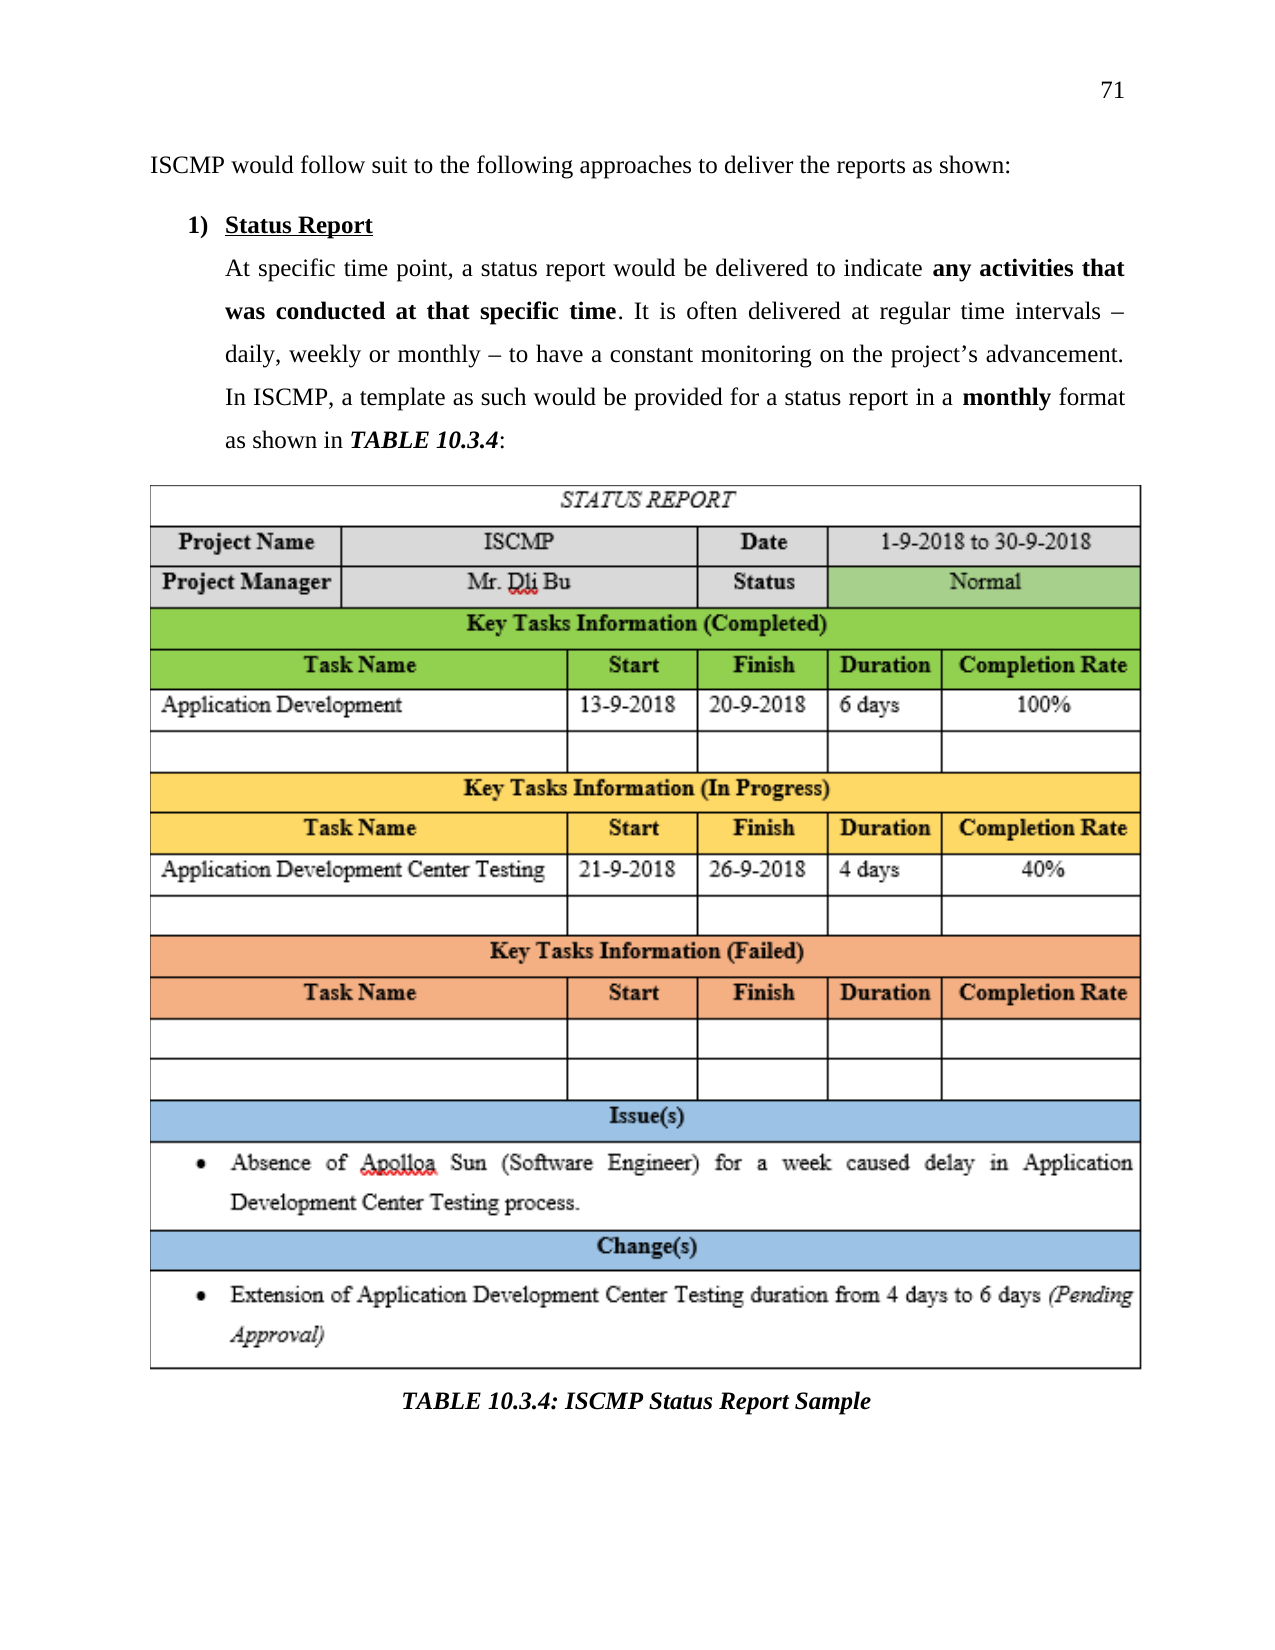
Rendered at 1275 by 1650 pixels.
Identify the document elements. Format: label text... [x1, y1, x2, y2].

list At specific time point, a status report would be delivered to indicate any activities that was conducted at that specific time. It is often delivered at regular time intervals – daily, weekly or monthly – to have a constant monitoring on the project’s advancement. In ISCMP, a template as such would be provided for a status report in a monthly format as shown in TABLE 10.3.4: [225, 253, 1125, 454]
picture [150, 485, 1142, 1370]
list Status Report [187, 210, 1125, 238]
text ISCMP would follow suit to the following approaches to deliver the reports as shown: [150, 150, 1125, 179]
text TABLE 10.3.4: ISCMP Status Report Sample [150, 1386, 1125, 1415]
